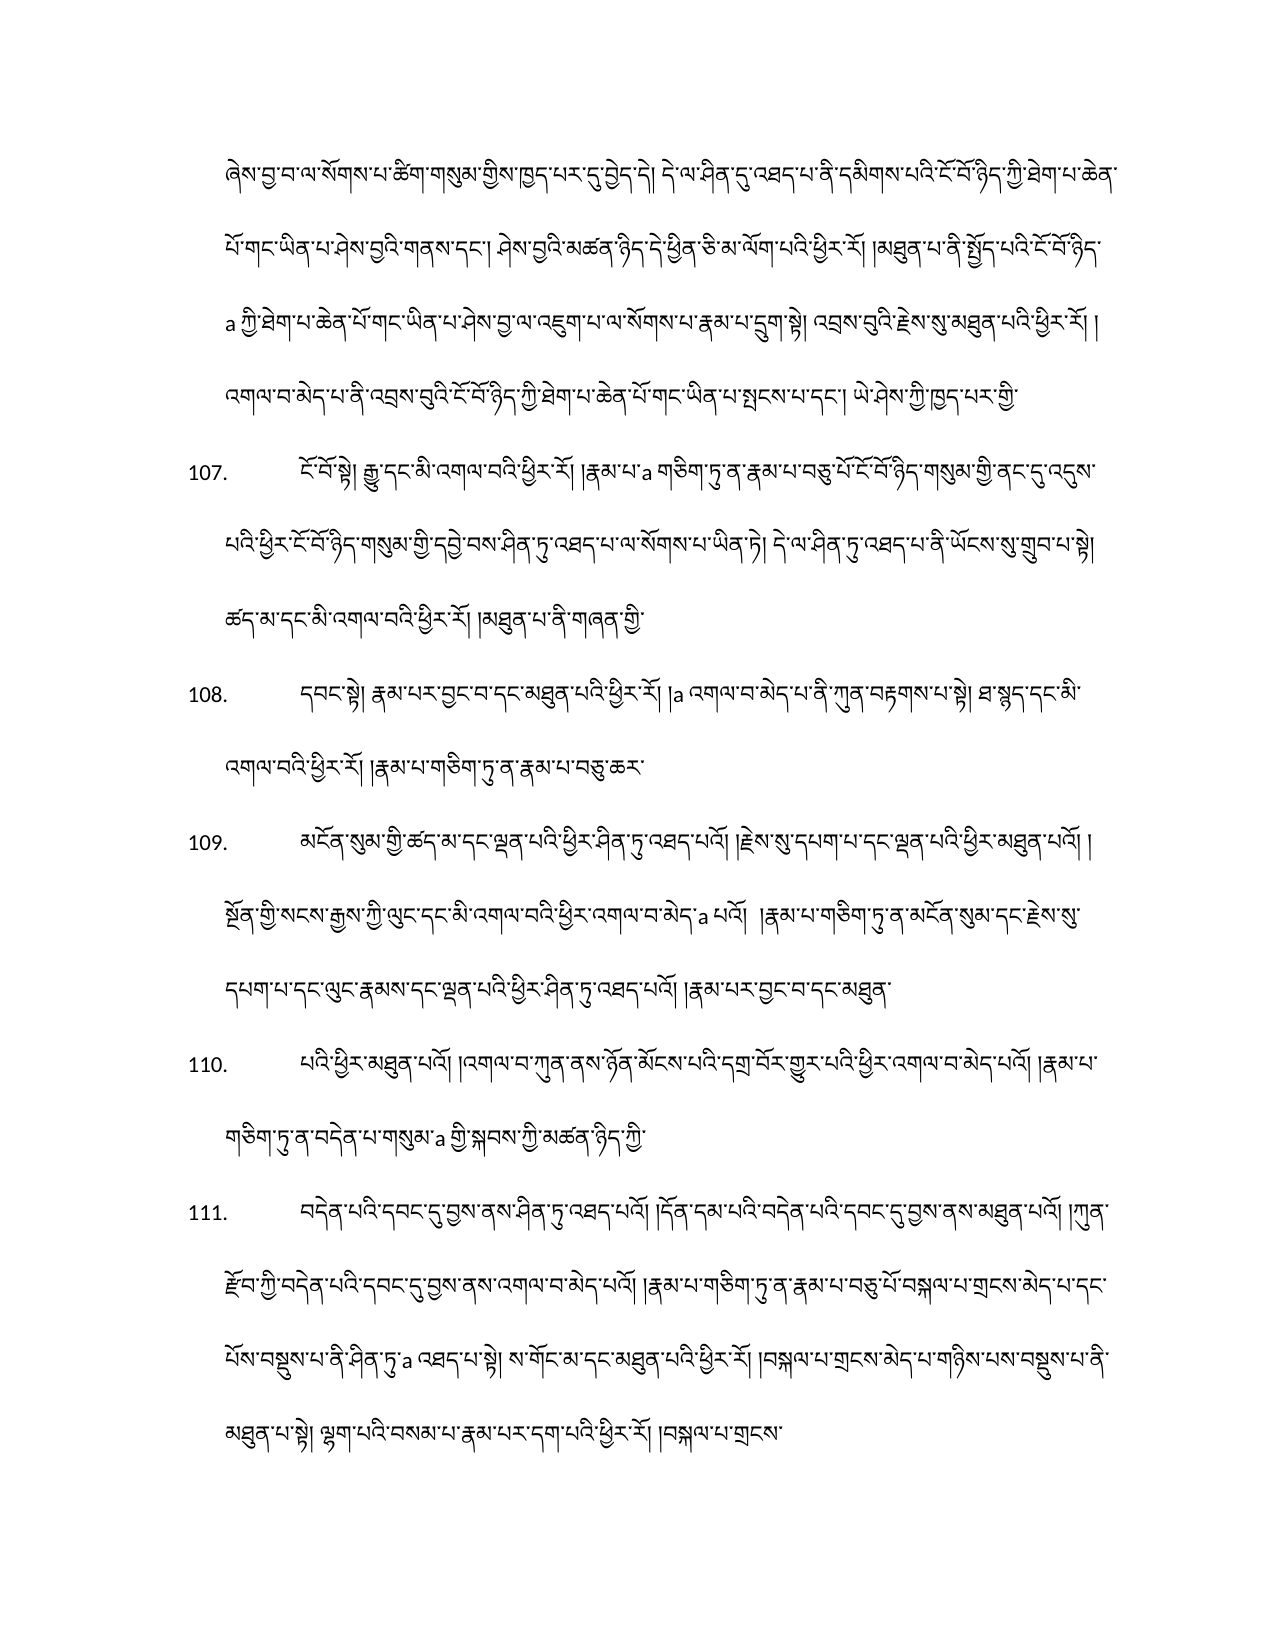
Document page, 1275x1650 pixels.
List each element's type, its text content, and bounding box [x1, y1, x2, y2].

list པའི་ཕྱིར་མཐུན་པའོ། །འགལ་བ་ཀུན་ནས་ཉོན་མོངས་པའི་དགྲ་བོར་གྱུར་པའི་ཕྱིར་འགལ་བ་མེད་པའོ། །རྣམ་པ་གཅིག་ཏུ་ན་བདེན་པ་གསུམ་aགྱི་སྐབས་ཀྱི་མཚན་ཉིད་ཀྱི་ [187, 1039, 1125, 1177]
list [187, 150, 1125, 437]
list ངོ་བོ་སྟེ། རྒྱུ་དང་མི་འགལ་བའི་ཕྱིར་རོ། །རྣམ་པ་aགཅིག་ཏུ་ན་རྣམ་པ་བཅུ་པོ་ངོ་བོ་ཉིད་གསུམ་གྱི་ནང་དུ་འདུས་པའི་ཕྱིར་ངོ་བོ་ཉིད་གསུམ་གྱི་དབྱེ་བས་ཤིན་ཏུ་འཐད་པ་ལ་སོགས་པ་ཡིན་ཏེ། དེ་ལ་ཤིན་ཏུ་འཐད་པ་ནི་ཡོངས་སུ་གྲུབ་པ་སྟེ། ཚད་མ་དང་མི་འགལ་བའི་ཕྱིར་རོ། །མཐུན་པ་ནི་གཞན་གྱི་ [187, 446, 1125, 659]
list བདེན་པའི་དབང་དུ་བྱས་ནས་ཤིན་ཏུ་འཐད་པའོ། །དོན་དམ་པའི་བདེན་པའི་དབང་དུ་བྱས་ནས་མཐུན་པའོ། །ཀུན་རྫོབ་ཀྱི་བདེན་པའི་དབང་དུ་བྱས་ནས་འགལ་བ་མེད་པའོ། །རྣམ་པ་གཅིག་ཏུ་ན་རྣམ་པ་བཅུ་པོ་བསྐལ་པ་གྲངས་མེད་པ་དང་པོས་བསྡུས་པ་ནི་ཤིན་ཏུ་aའཐད་པ་སྟེ། ས་གོང་མ་དང་མཐུན་པའི་ཕྱིར་རོ། །བསྐལ་པ་གྲངས་མེད་པ་གཉིས་པས་བསྡུས་པ་ནི་མཐུན་པ་སྟེ། ལྷག་པའི་བསམ་པ་རྣམ་པར་དག་པའི་ཕྱིར་རོ། །བསྐལ་པ་གྲངས་ [187, 1187, 1125, 1473]
list མངོན་སུམ་གྱི་ཚད་མ་དང་ལྡན་པའི་ཕྱིར་ཤིན་ཏུ་འཐད་པའོ། །རྗེས་སུ་དཔག་པ་དང་ལྡན་པའི་ཕྱིར་མཐུན་པའོ། །སྔོན་གྱི་སངས་རྒྱས་ཀྱི་ལུང་དང་མི་འགལ་བའི་ཕྱིར་འགལ་བ་མེད་aཔའོ། །རྣམ་པ་གཅིག་ཏུ་ན་མངོན་སུམ་དང་རྗེས་སུ་དཔག་པ་དང་ལུང་རྣམས་དང་ལྡན་པའི་ཕྱིར་ཤིན་ཏུ་འཐད་པའོ། །རྣམ་པར་བྱང་བ་དང་མཐུན་ [187, 817, 1125, 1029]
list དབང་སྟེ། རྣམ་པར་བྱང་བ་དང་མཐུན་པའི་ཕྱིར་རོ། །aའགལ་བ་མེད་པ་ནི་ཀུན་བརྟགས་པ་སྟེ། ཐ་སྙད་དང་མི་འགལ་བའི་ཕྱིར་རོ། །རྣམ་པ་གཅིག་ཏུ་ན་རྣམ་པ་བཅུ་ཆར་ [187, 668, 1125, 807]
